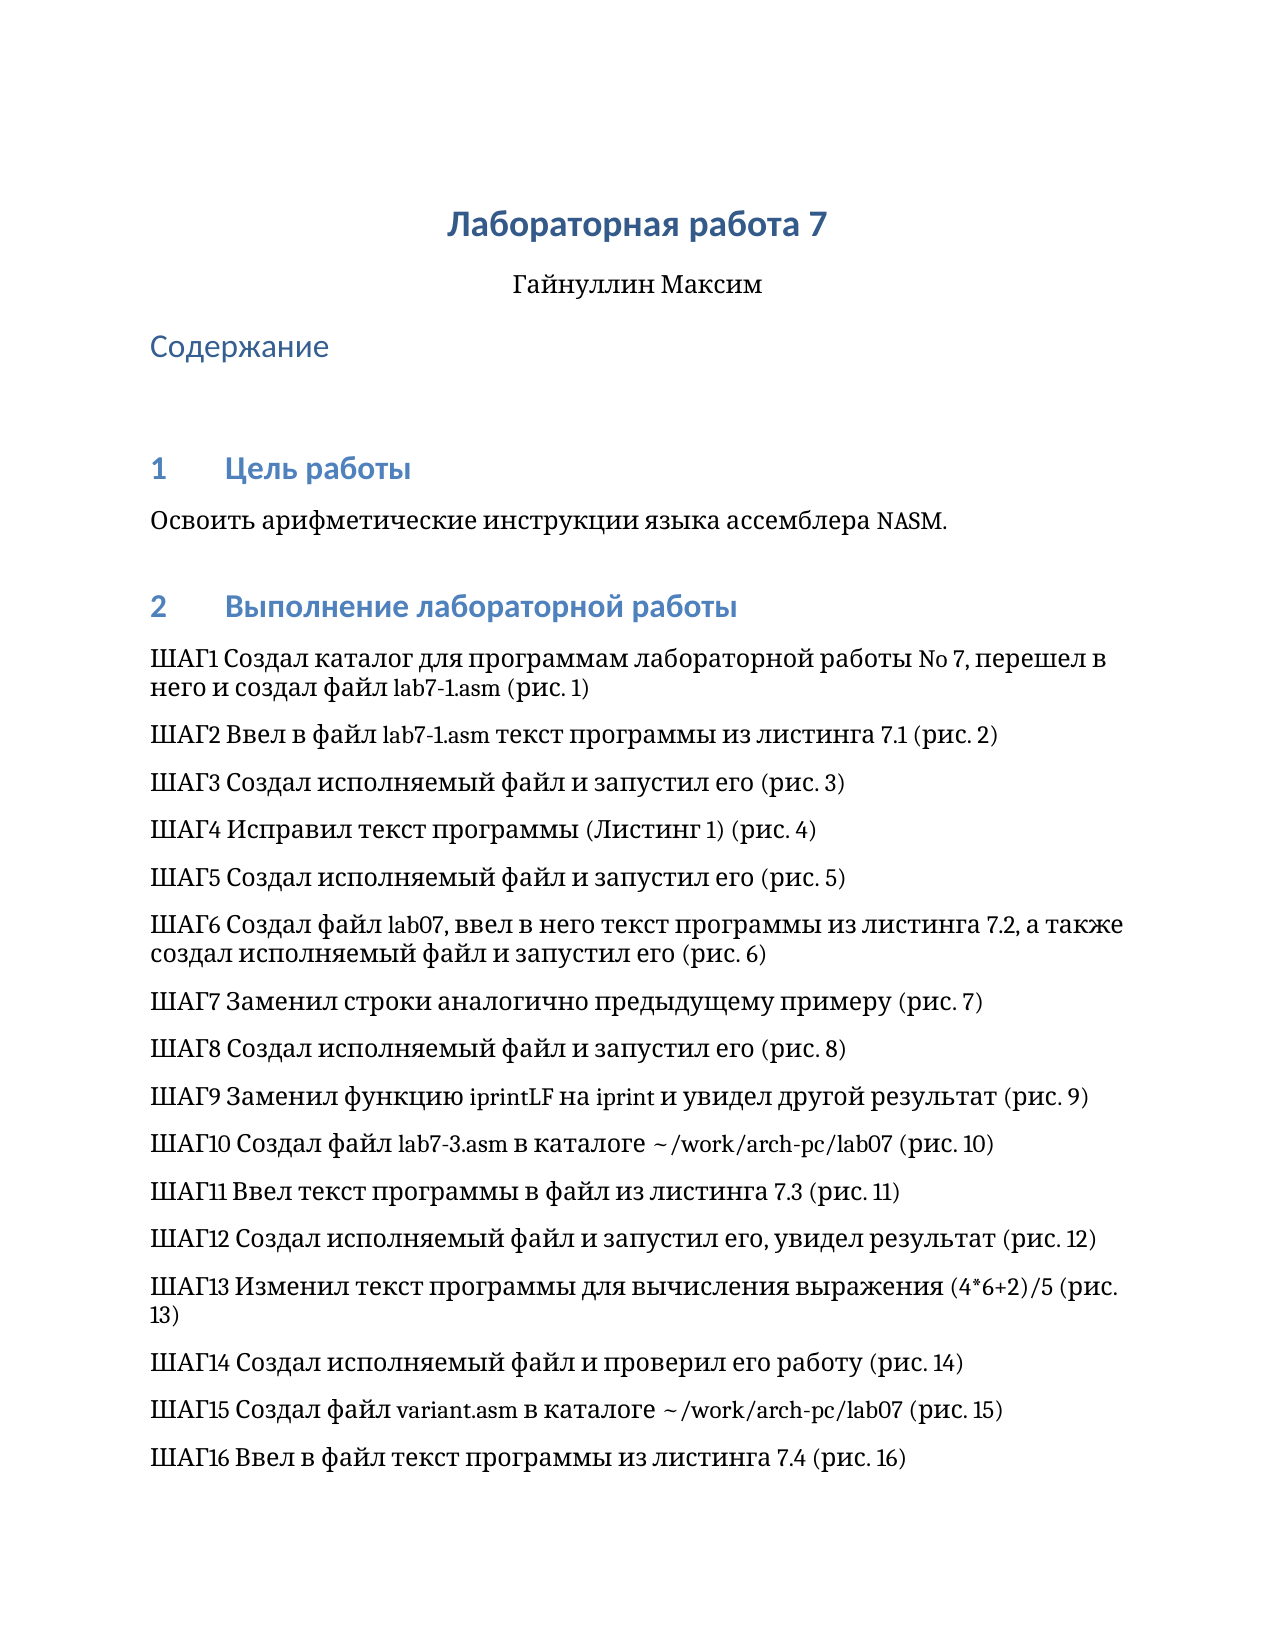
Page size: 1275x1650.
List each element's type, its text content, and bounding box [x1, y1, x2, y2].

text ШАГ15 Создал файл variant.asm в каталоге ~/work/arch-pc/lab07 (рис. 15) [150, 1396, 1125, 1425]
title Лабораторная работа 7 [150, 200, 1125, 246]
subtitle 2 Выполнение лабораторной работы [150, 586, 1125, 626]
text ШАГ11 Ввел текст программы в файл из листинга 7.3 (рис. 11) [150, 1177, 1125, 1206]
text ШАГ12 Создал исполняемый файл и запустил его, увидел результат (рис. 12) [150, 1225, 1125, 1254]
text ШАГ7 Заменил строки аналогично предыдущему примеру (рис. 7) [150, 987, 1125, 1016]
text ШАГ9 Заменил функцию iprintLF на iprint и увидел другой результат (рис. 9) [150, 1082, 1125, 1111]
text ШАГ4 Исправил текст программы (Листинг 1) (рис. 4) [150, 816, 1125, 845]
text ШАГ10 Создал файл lab7-3.asm в каталоге ~/work/arch-pc/lab07 (рис. 10) [150, 1130, 1125, 1159]
text ШАГ6 Создал файл lab07, ввел в него текст программы из листинга 7.2, а также создал исполняемый файл и запустил его (рис. 6) [150, 911, 1125, 969]
text ШАГ1 Создал каталог для программам лабораторной работы No 7, перешел в него и создал файл lab7-1.asm (рис. 1) [150, 645, 1125, 702]
text ШАГ16 Ввел в файл текст программы из листинга 7.4 (рис. 16) [150, 1444, 1125, 1472]
text ШАГ8 Создал исполняемый файл и запустил его (рис. 8) [150, 1035, 1125, 1064]
subtitle 1 Цель работы [150, 447, 1125, 488]
text Освоить арифметические инструкции языка ассемблера NASM. [150, 507, 1125, 536]
text ШАГ13 Изменил текст программы для вычисления выражения (4*6+2)/5 (рис. 13) [150, 1272, 1125, 1330]
text Гайнуллин Максим [150, 271, 1125, 299]
text ШАГ14 Создал исполняемый файл и проверил его работу (рис. 14) [150, 1349, 1125, 1377]
text ШАГ5 Создал исполняемый файл и запустил его (рис. 5) [150, 864, 1125, 892]
text ШАГ3 Создал исполняемый файл и запустил его (рис. 3) [150, 769, 1125, 797]
text ШАГ2 Ввел в файл lab7-1.asm текст программы из листинга 7.1 (рис. 2) [150, 721, 1125, 750]
